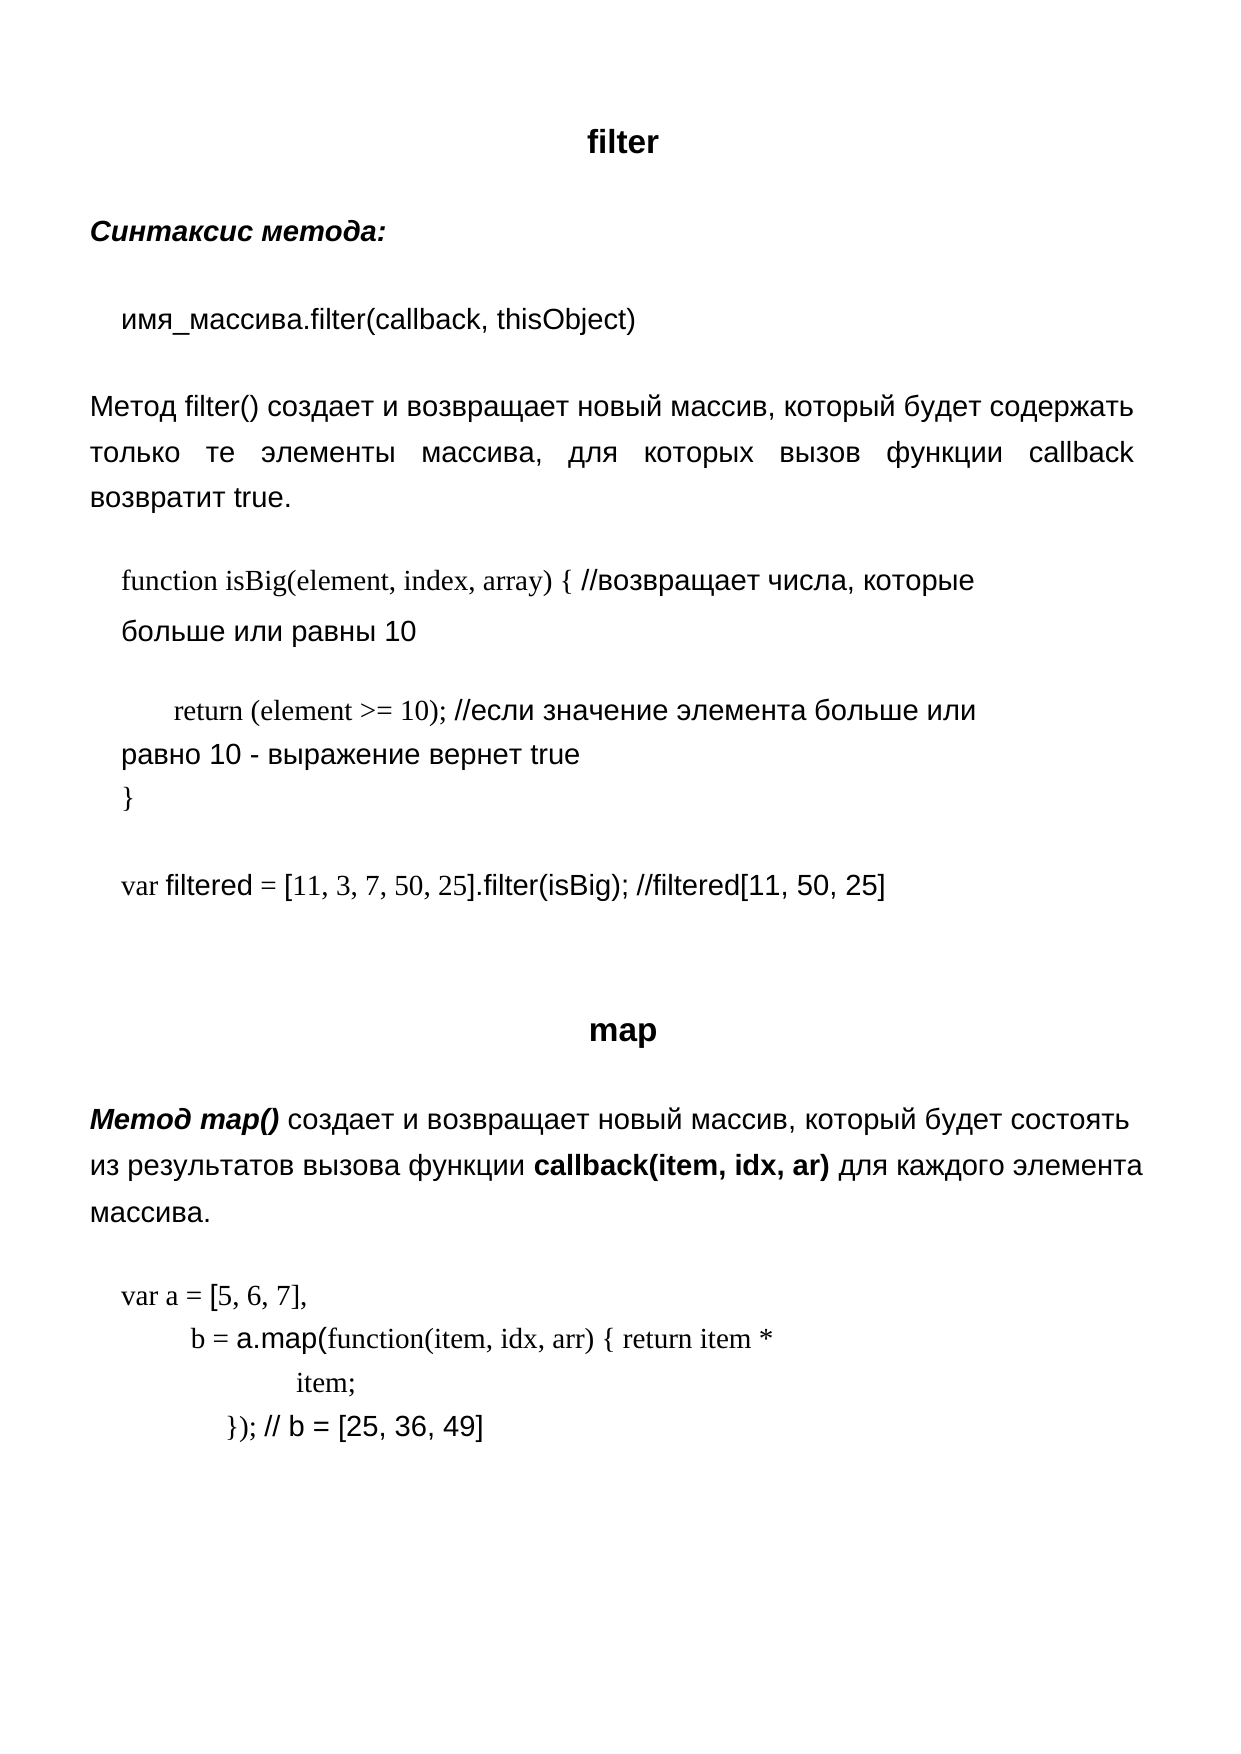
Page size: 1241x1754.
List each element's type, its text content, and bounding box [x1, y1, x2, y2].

text map [89, 1010, 1156, 1048]
text var filtered = [11, 3, 7, 50, 25].filter(isBig); //filtered[11, 50, 25] [121, 868, 927, 901]
text } [121, 780, 1156, 814]
text return (element >= 10); //если значение элемента больше или равно 10 - выражение вернет true [121, 693, 1014, 770]
text Синтаксис метода: [89, 214, 1156, 247]
text var a = [5, 6, 7], [121, 1277, 1156, 1311]
text b = a.map(function(item, idx, arr) { return item * item; [191, 1321, 823, 1398]
text Метод filter() создает и возвращает новый массив, который будет содержать только те элементы массива, для которых вызов функции callback возвратит true. [89, 389, 1135, 514]
text filter [89, 122, 1156, 160]
text }); // b = [25, 36, 49] [225, 1408, 1156, 1442]
text имя_массива.filter(callback, thisObject) [121, 302, 1156, 336]
text function isBig(element, index, array) { //возвращает числа, которые больше или равны 10 [121, 563, 1050, 647]
text Метод map() создает и возвращает новый массив, который будет состоять из результатов вызова функции callback(item, idx, ar) для каждого элемента массива. [89, 1102, 1156, 1228]
